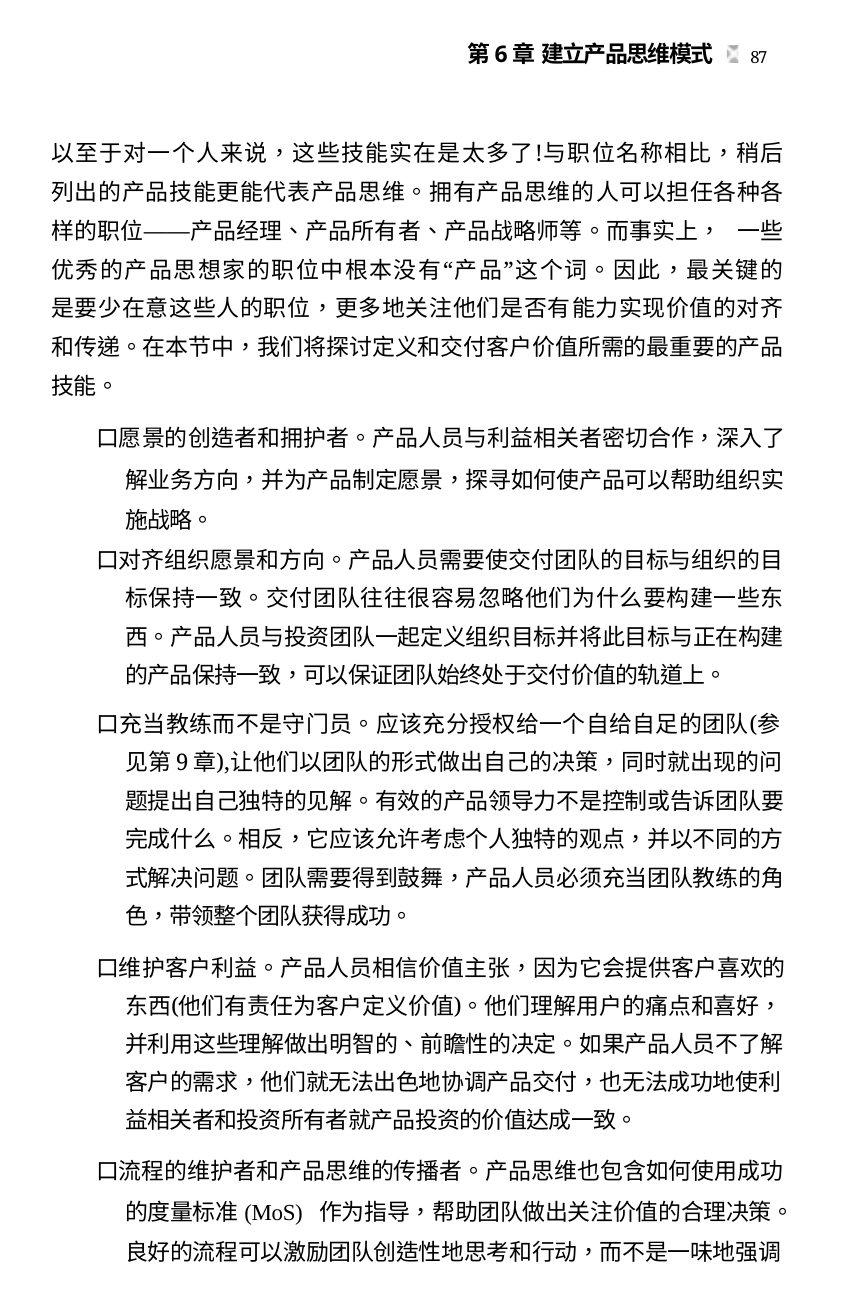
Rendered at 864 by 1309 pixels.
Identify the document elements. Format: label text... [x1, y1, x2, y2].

text 口流程的维护者和产品思维的传播者。产品思维也包含如何使用成功 的度量标准 (MoS) 作为指导，帮助团队做出关注价值的合理决策。 [96, 1155, 794, 1227]
text 口维护客户利益。产品人员相信价值主张，因为它会提供客户喜欢的 东西(他们有责任为客户定义价值)。他们理解用户的痛点和喜好， 并利用这些理解做出明智的、前瞻性的决定。如果产品人员不了解 客户的需求，他们就无法出色地协调产品交付，也无法成功地使利 益相关者和投资所有者就产品投资的价值达成一致。 [96, 952, 790, 1136]
picture [726, 45, 739, 63]
text 口对齐组织愿景和方向。产品人员需要使交付团队的目标与组织的目 标保持一致。交付团队往往很容易忽略他们为什么要构建一些东 西。产品人员与投资团队一起定义组织目标并将此目标与正在构建 的产品保持一致，可以保证团队始终处于交付价值的轨道上。 [96, 544, 784, 690]
text 良好的流程可以激励团队创造性地思考和行动，而不是一味地强调 [125, 1238, 794, 1266]
text 施战略。 [125, 506, 794, 534]
text 口充当教练而不是守门员。应该充分授权给一个自给自足的团队(参 见第9章),让他们以团队的形式做出自己的决策，同时就出现的问 题提出自己独特的见解。有效的产品领导力不是控制或告诉团队要 完成什么。相反，它应该允许考虑个人独特的观点，并以不同的方 式解决问题。团队需要得到鼓舞，产品人员必须充当团队教练的角 色，带领整个团队获得成功。 [96, 708, 786, 931]
text 第6章 建立产品思维模式 87 [467, 39, 794, 68]
text 口愿景的创造者和拥护者。产品人员与利益相关者密切合作，深入了 解业务方向，并为产品制定愿景，探寻如何使产品可以帮助组织实 [96, 422, 786, 495]
text 以至于对一个人来说，这些技能实在是太多了!与职位名称相比，稍后 列出的产品技能更能代表产品思维。拥有产品思维的人可以担任各种各 样的职位——产品经理、产品所有者、产品战略师等。而事实上， 一些 优秀的产品思想家的职位中根本没有“产品”这个词。因此，最关键的 是要少在意这些人的职位，更多地关注他们是否有能力实现价值的对齐 和传递。在本节中，我们将探讨定义和交付客户价值所需的最重要的产品 技能。 [51, 137, 784, 401]
